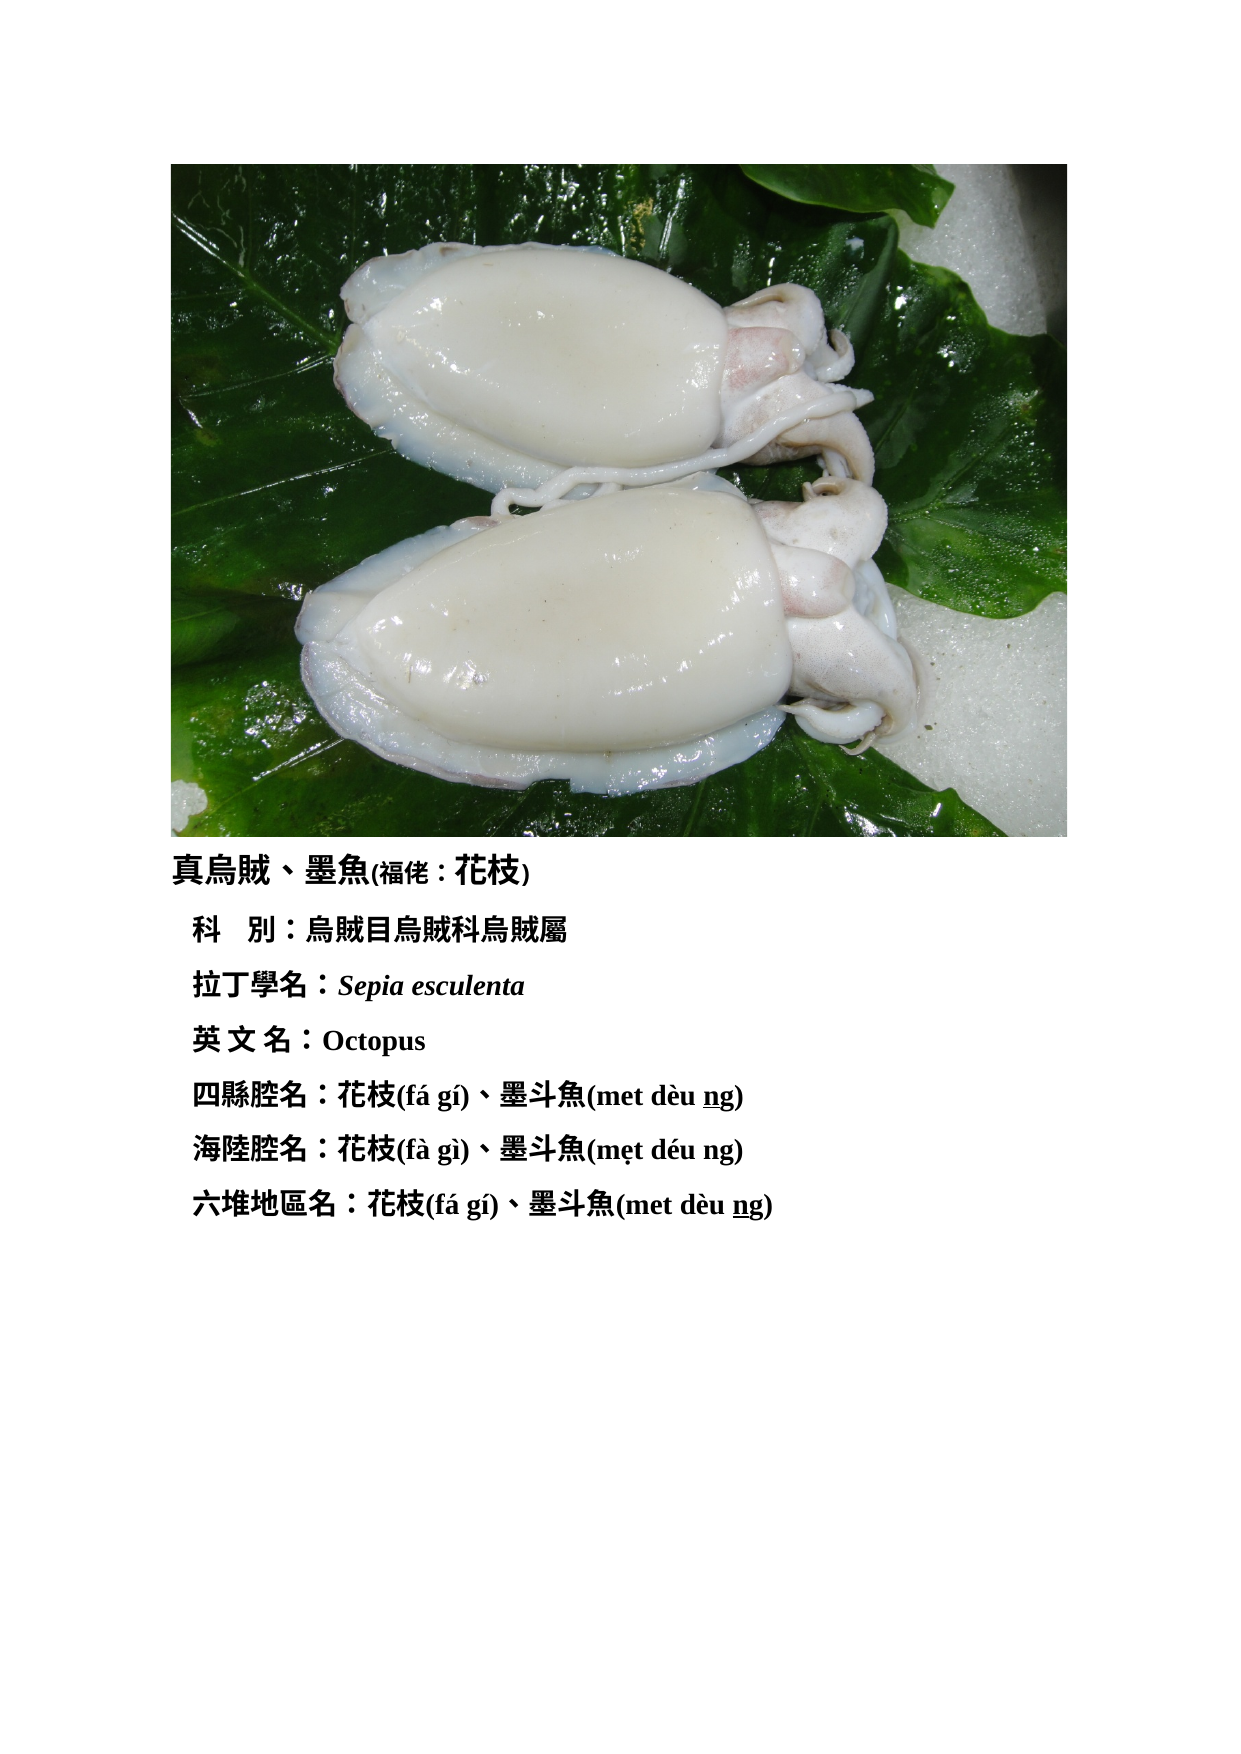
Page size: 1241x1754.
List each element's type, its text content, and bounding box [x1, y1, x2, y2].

table_cell 真烏賊、墨魚(福佬：花枝) 科 別：烏賊目烏賊科烏賊屬 拉丁學名：Sepia esculenta 英 文 名：Octopus 四縣腔名：花枝(fá gí)、墨斗魚(met dèu ng) 海陸腔名：花枝(fà gì)、墨斗魚(mẹt déu ng) 六堆地區名：花枝(fá gí)、墨斗魚(met dèu ng) [160, 844, 1078, 1232]
picture [170, 164, 1068, 837]
table_header [160, 165, 1078, 844]
